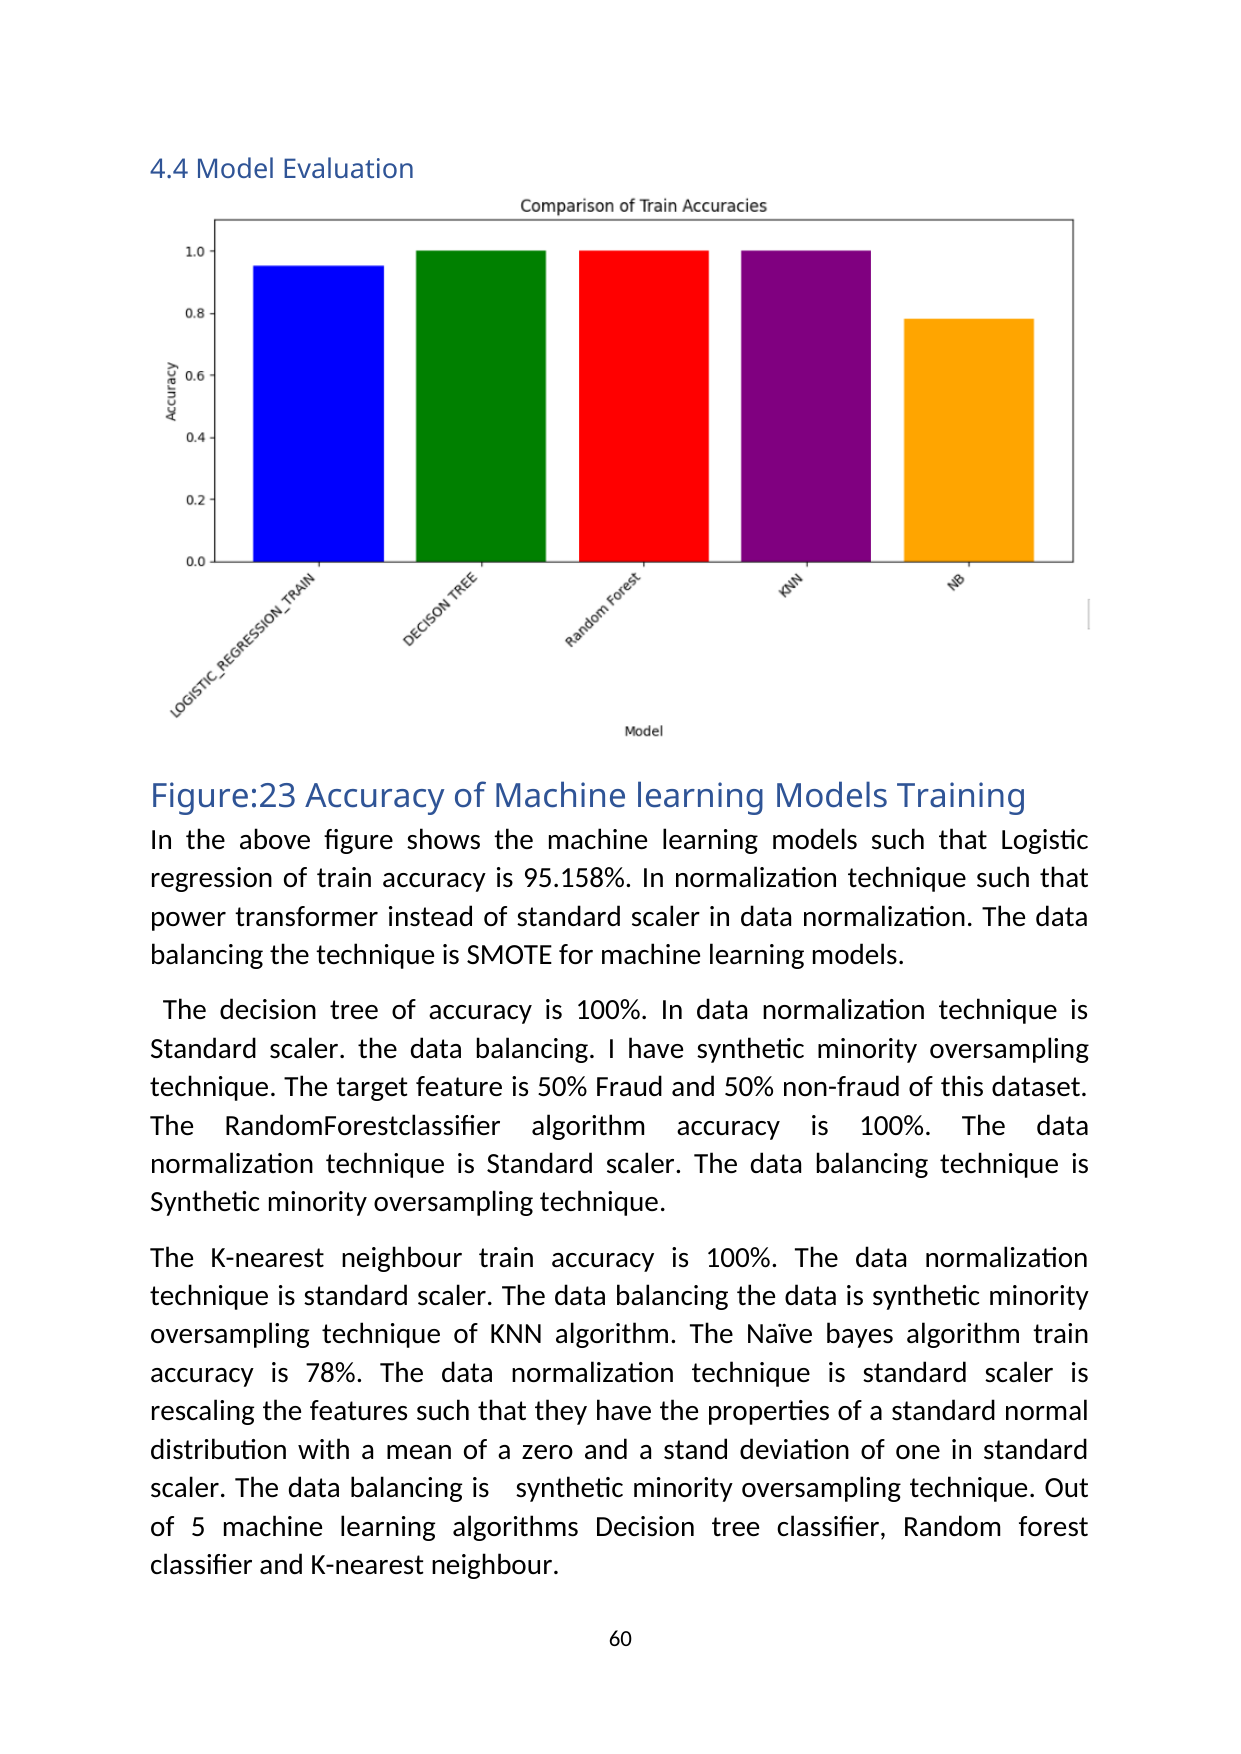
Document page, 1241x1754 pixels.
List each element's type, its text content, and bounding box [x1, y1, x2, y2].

text In the above figure shows the machine learning models such that Logistic regression of train accuracy is 95.158%. In normalization technique such that power transformer instead of standard scaler in data normalization. The data balancing the technique is SMOTE for machine learning models. [150, 821, 1090, 972]
subtitle 4.4 Model Evaluation [150, 150, 1090, 187]
picture [150, 189, 1091, 745]
text The decision tree of accuracy is 100%. In data normalization technique is Standard scaler. the data balancing. I have synthetic minority oversampling technique. The target feature is 50% Fraud and 50% non-fraud of this dataset. The RandomForestclassifier algorithm accuracy is 100%. The data normalization technique is Standard scaler. The data balancing technique is Synthetic minority oversampling technique. [150, 991, 1090, 1219]
text The K-nearest neighbour train accuracy is 100%. The data normalization technique is standard scaler. The data balancing the data is synthetic minority oversampling technique of KNN algorithm. The Naïve bayes algorithm train accuracy is 78%. The data normalization technique is standard scaler is rescaling the features such that they have the properties of a standard normal distribution with a mean of a zero and a stand deviation of one in standard scaler. The data balancing is synthetic minority oversampling technique. Out of 5 machine learning algorithms Decision tree classifier, Random forest classifier and K-nearest neighbour. [150, 1239, 1090, 1582]
subtitle Figure:23 Accuracy of Machine learning Models Training [150, 772, 1090, 817]
